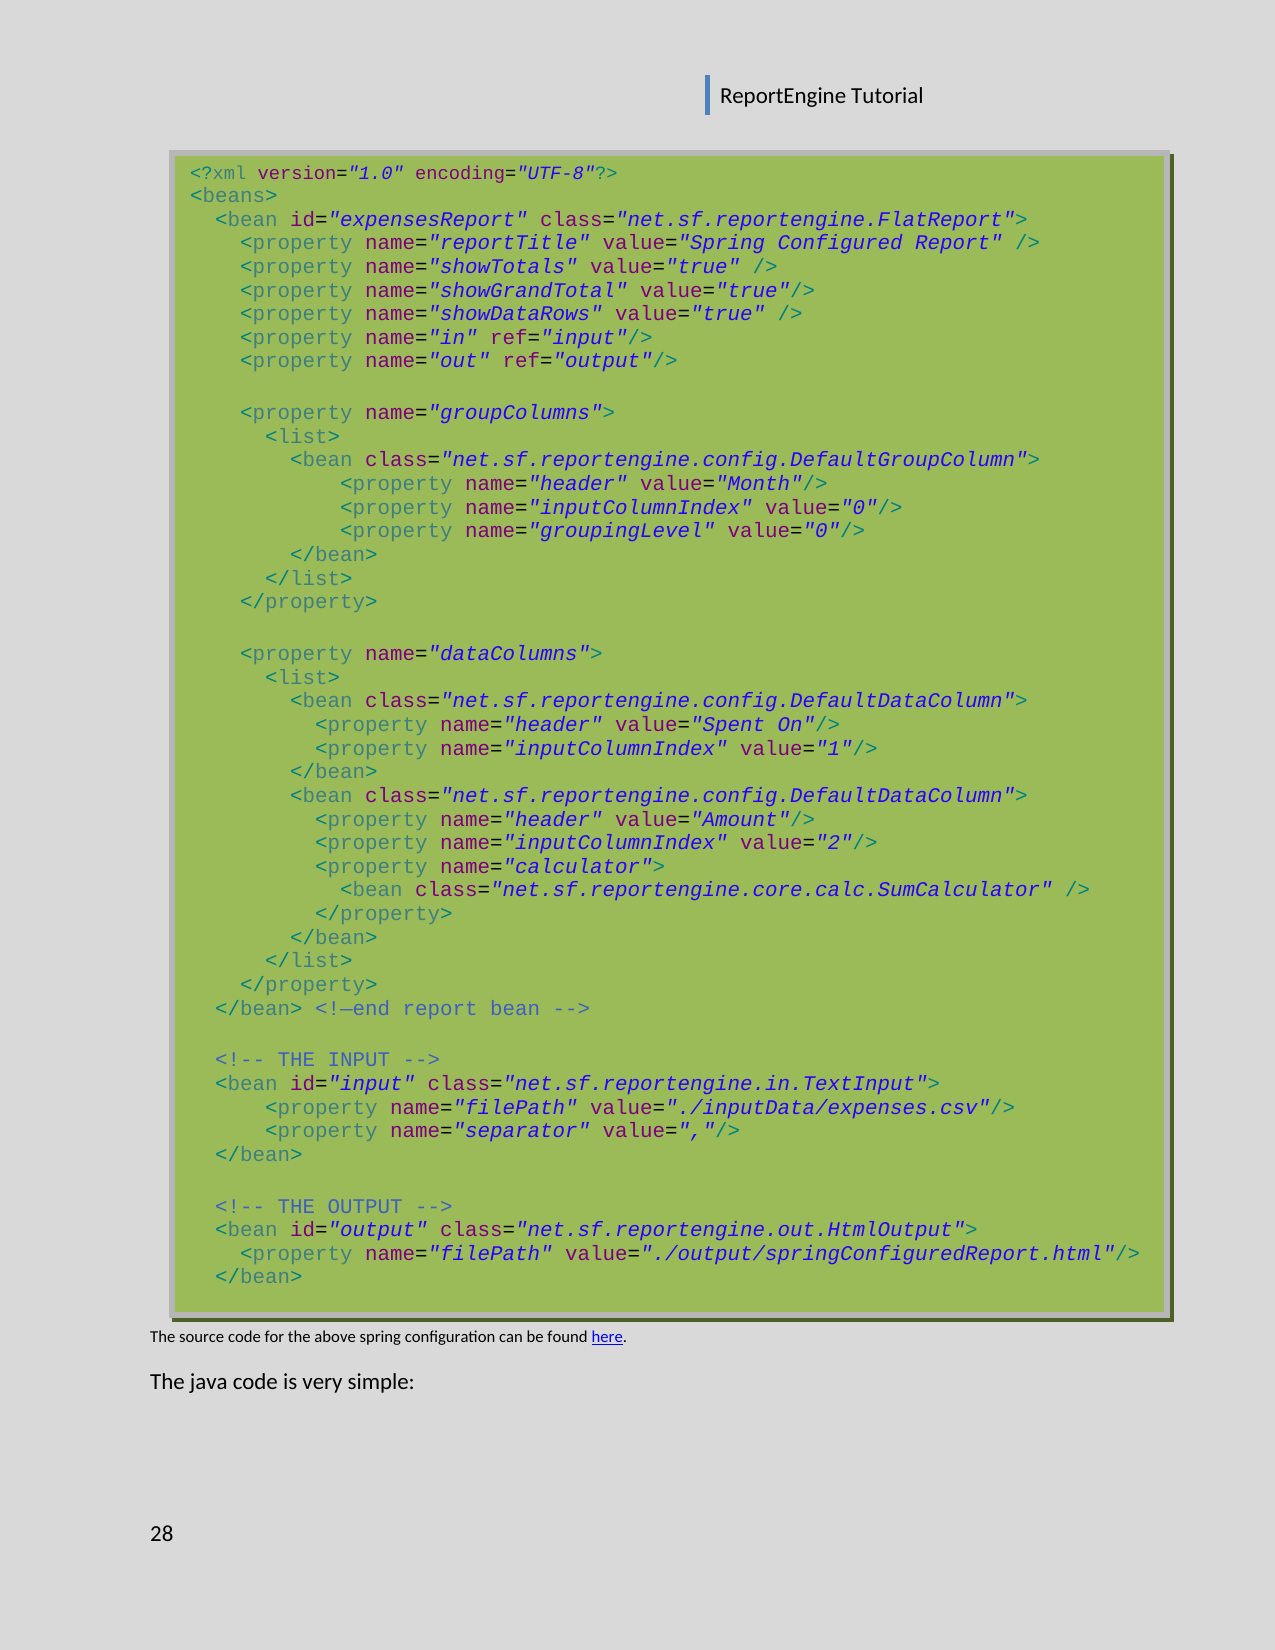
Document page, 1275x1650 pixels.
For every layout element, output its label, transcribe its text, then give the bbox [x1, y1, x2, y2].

text The source code for the above spring configuration can be found here. [150, 1326, 1125, 1346]
text The java code is very simple: [150, 1367, 1125, 1395]
